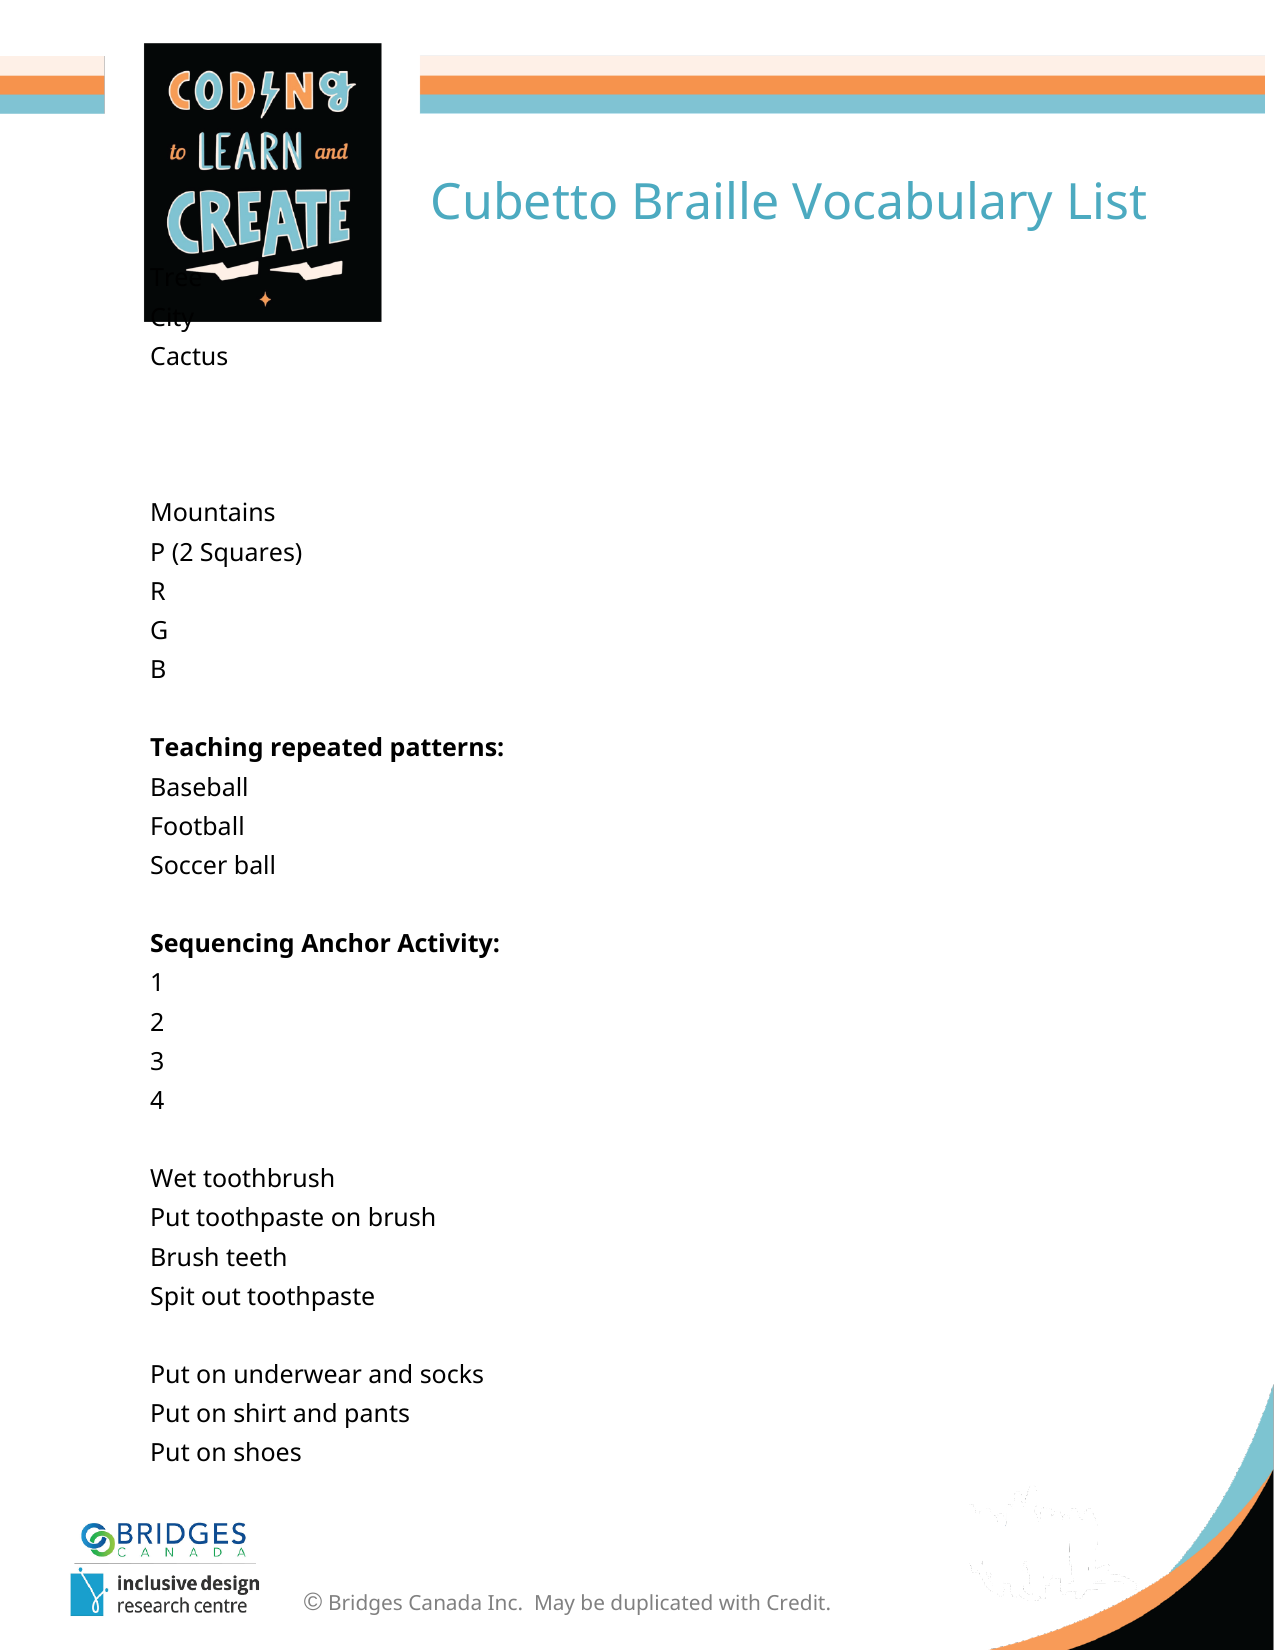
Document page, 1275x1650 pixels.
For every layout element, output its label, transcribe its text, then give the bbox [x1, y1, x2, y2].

text 4 [150, 1083, 1125, 1117]
text Spit out toothpaste [150, 1278, 1125, 1312]
text 1 [150, 965, 1125, 999]
text P (2 Squares) [150, 534, 1125, 568]
text City [150, 299, 1125, 333]
text Cactus [150, 338, 1125, 372]
text Baseball [150, 769, 1125, 803]
text G [150, 613, 1125, 647]
text Brush teeth [150, 1239, 1125, 1273]
text 3 [150, 1043, 1125, 1077]
text Put on underwear and socks [150, 1357, 1125, 1391]
text Mountains [150, 495, 1125, 529]
picture [969, 1382, 1275, 1650]
text Sequencing Anchor Activity: [150, 926, 1125, 960]
text 2 [150, 1004, 1125, 1038]
text B [150, 652, 1125, 686]
text Soccer ball [150, 848, 1125, 882]
picture [66, 1512, 264, 1621]
text Wet toothbrush [150, 1161, 1125, 1195]
text Teaching repeated patterns: [150, 730, 1125, 764]
text Tree [150, 260, 1125, 294]
text Football [150, 808, 1125, 842]
text Put on shirt and pants [150, 1396, 1125, 1430]
text R [150, 573, 1125, 607]
text Put toothpaste on brush [150, 1200, 1125, 1234]
picture [0, 43, 1265, 322]
text Put on shoes [150, 1435, 1125, 1469]
